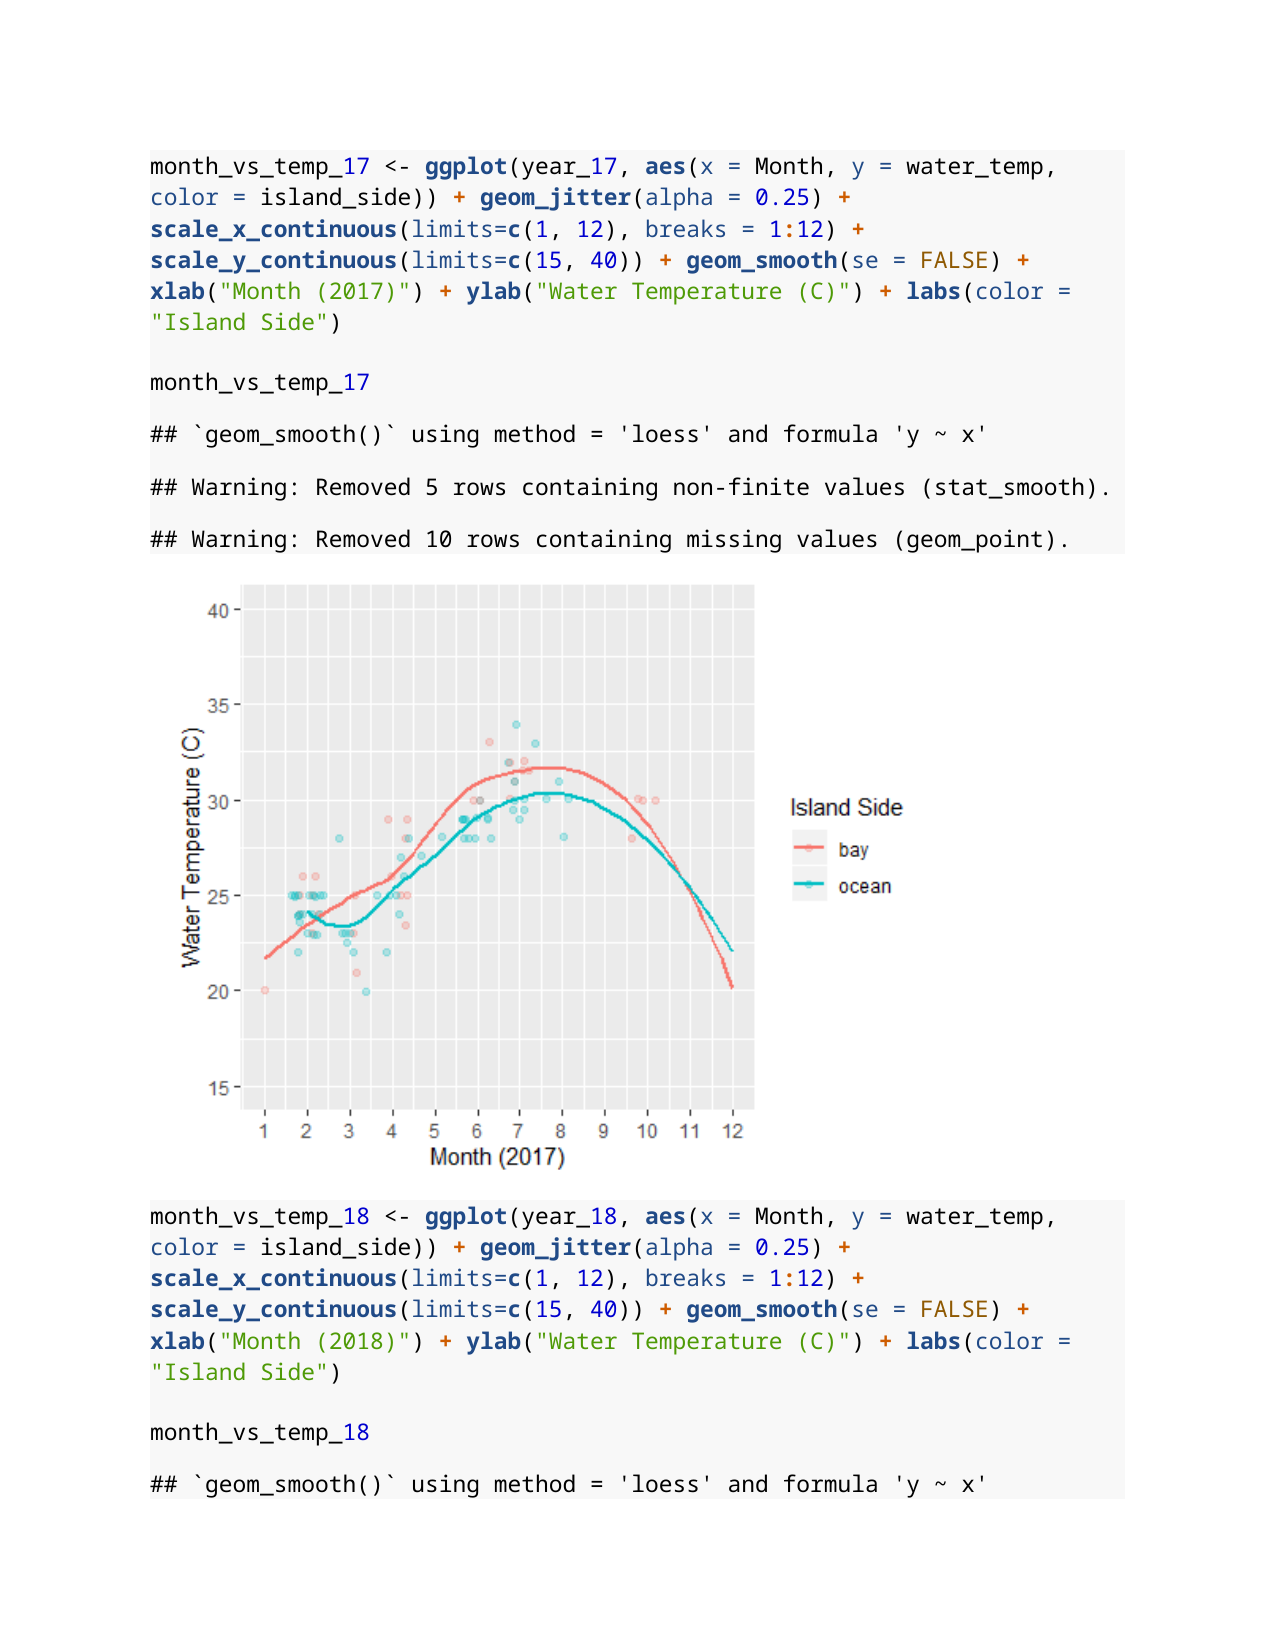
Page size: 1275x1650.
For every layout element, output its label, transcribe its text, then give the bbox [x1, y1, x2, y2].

text ## Warning: Removed 10 rows containing missing values (geom_point). [150, 522, 1125, 554]
picture [168, 574, 927, 1181]
text ## `geom_smooth()` using method = 'loess' and formula 'y ~ x' [150, 418, 1125, 449]
text month_vs_temp_17 <- ggplot(year_17, aes(x = Month, y = water_temp, color = island_side)) + geom_jitter(alpha = 0.25) + scale_x_continuous(limits=c(1, 12), breaks = 1:12) + scale_y_continuous(limits=c(15, 40)) + geom_smooth(se = FALSE) + xlab("Month (2017)") + ylab("Water Temperature (C)") + labs(color = "Island Side") month_vs_temp_17 [150, 150, 1125, 397]
text ## `geom_smooth()` using method = 'loess' and formula 'y ~ x' [150, 1468, 1125, 1499]
text month_vs_temp_18 <- ggplot(year_18, aes(x = Month, y = water_temp, color = island_side)) + geom_jitter(alpha = 0.25) + scale_x_continuous(limits=c(1, 12), breaks = 1:12) + scale_y_continuous(limits=c(15, 40)) + geom_smooth(se = FALSE) + xlab("Month (2018)") + ylab("Water Temperature (C)") + labs(color = "Island Side") month_vs_temp_18 [150, 1200, 1125, 1447]
text ## Warning: Removed 5 rows containing non-finite values (stat_smooth). [150, 470, 1125, 502]
